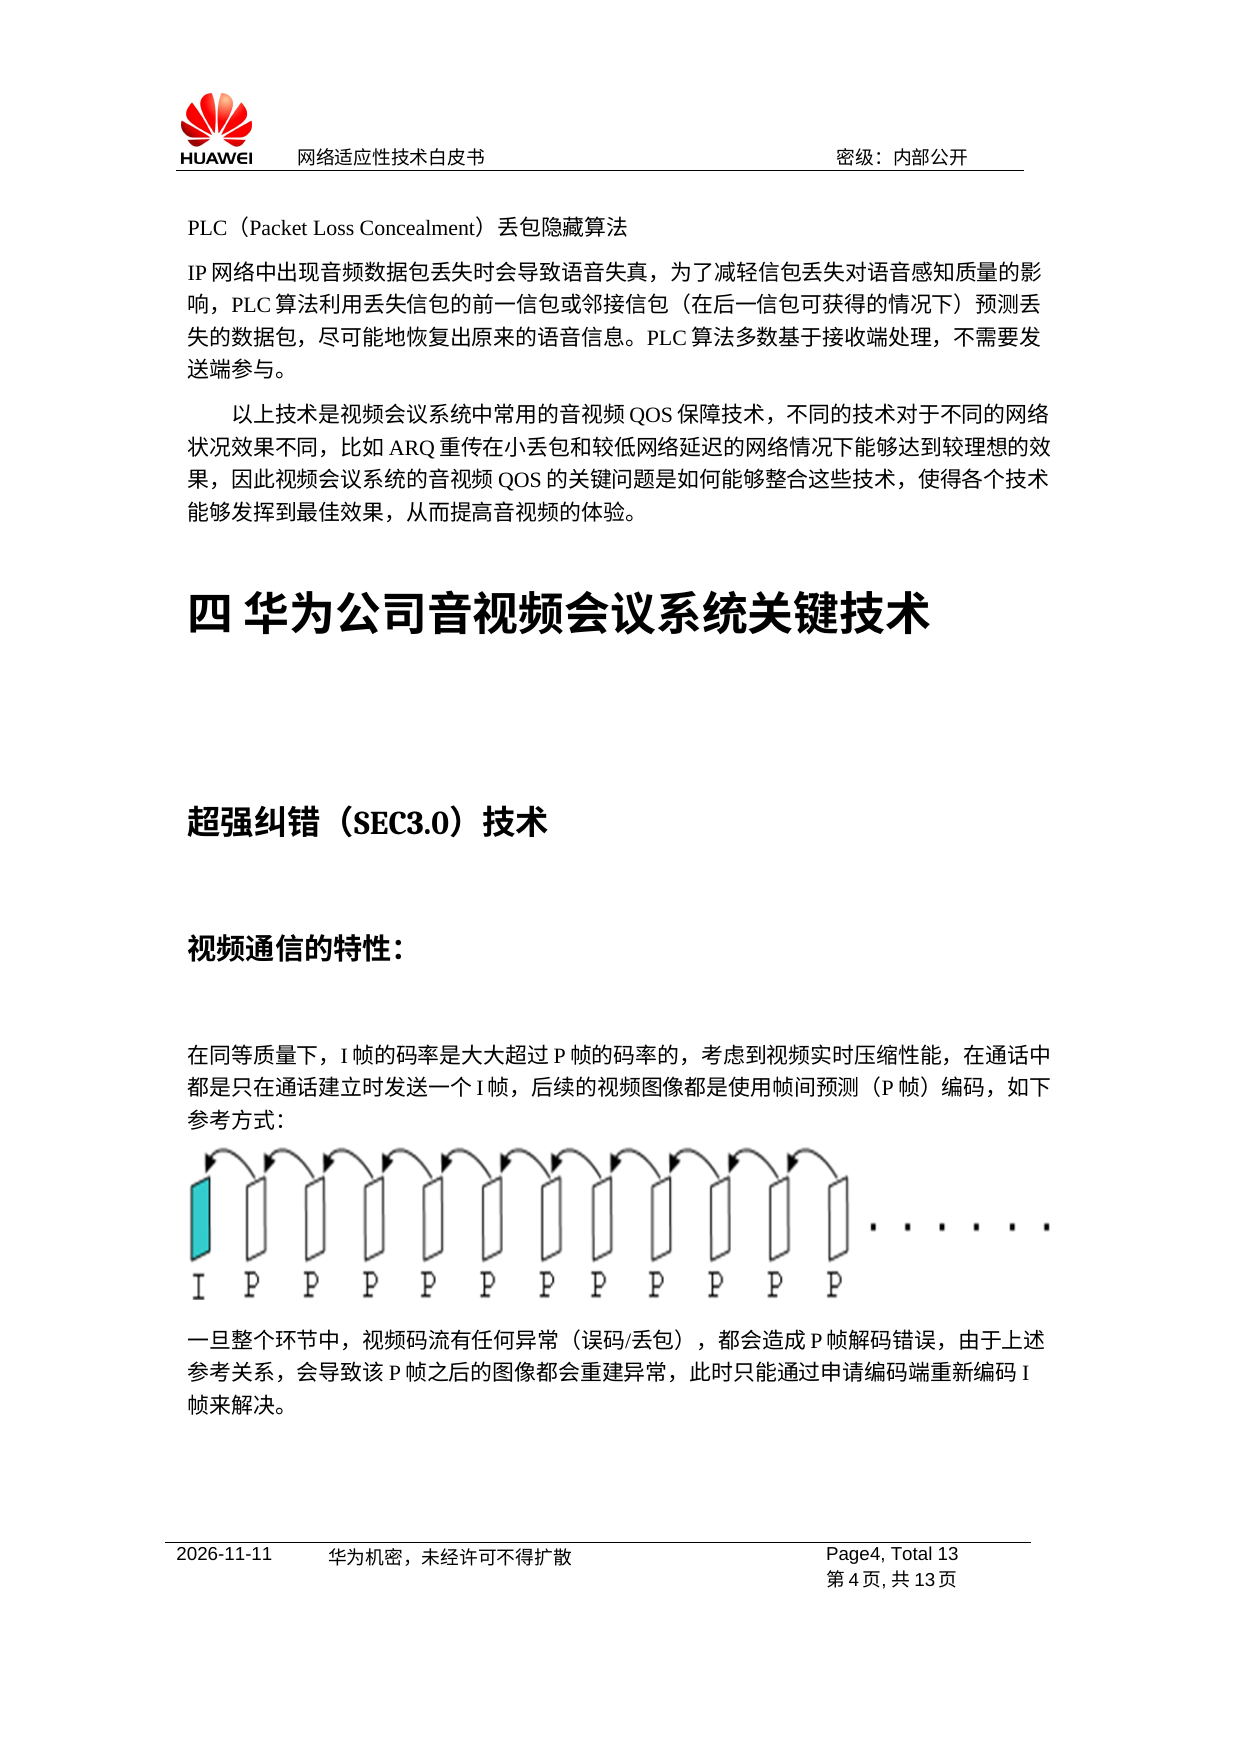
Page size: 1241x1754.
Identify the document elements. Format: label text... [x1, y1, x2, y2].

subtitle 四 华为公司音视频会议系统关键技术 [187, 562, 1053, 659]
text 在同等质量下，I帧的码率是大大超过P帧的码率的，考虑到视频实时压缩性能，在通话中都是只在通话建立时发送一个I帧，后续的视频图像都是使用帧间预测（P帧）编码，如下参考方式： [187, 1037, 1053, 1135]
picture [181, 93, 252, 164]
picture [187, 1147, 1053, 1300]
text IP网络中出现音频数据包丢失时会导致语音失真，为了减轻信包丢失对语音感知质量的影响，PLC算法利用丢失信包的前一信包或邻接信包（在后一信包可获得的情况下）预测丢失的数据包，尽可能地恢复出原来的语音信息。PLC算法多数基于接收端处理，不需要发送端参与。 [187, 254, 1053, 384]
text PLC（Packet Loss Concealment）丢包隐藏算法 [187, 209, 1053, 242]
subtitle 超强纠错（SEC3.0）技术 [187, 787, 1053, 852]
subtitle 视频通信的特性： [187, 914, 1053, 979]
text 一旦整个环节中，视频码流有任何异常（误码/丢包），都会造成P帧解码错误，由于上述参考关系，会导致该P帧之后的图像都会重建异常，此时只能通过申请编码端重新编码I帧来解决。 [187, 1322, 1053, 1420]
text 以上技术是视频会议系统中常用的音视频QOS保障技术，不同的技术对于不同的网络状况效果不同，比如ARQ重传在小丢包和较低网络延迟的网络情况下能够达到较理想的效果，因此视频会议系统的音视频QOS的关键问题是如何能够整合这些技术，使得各个技术能够发挥到最佳效果，从而提高音视频的体验。 [187, 397, 1053, 527]
